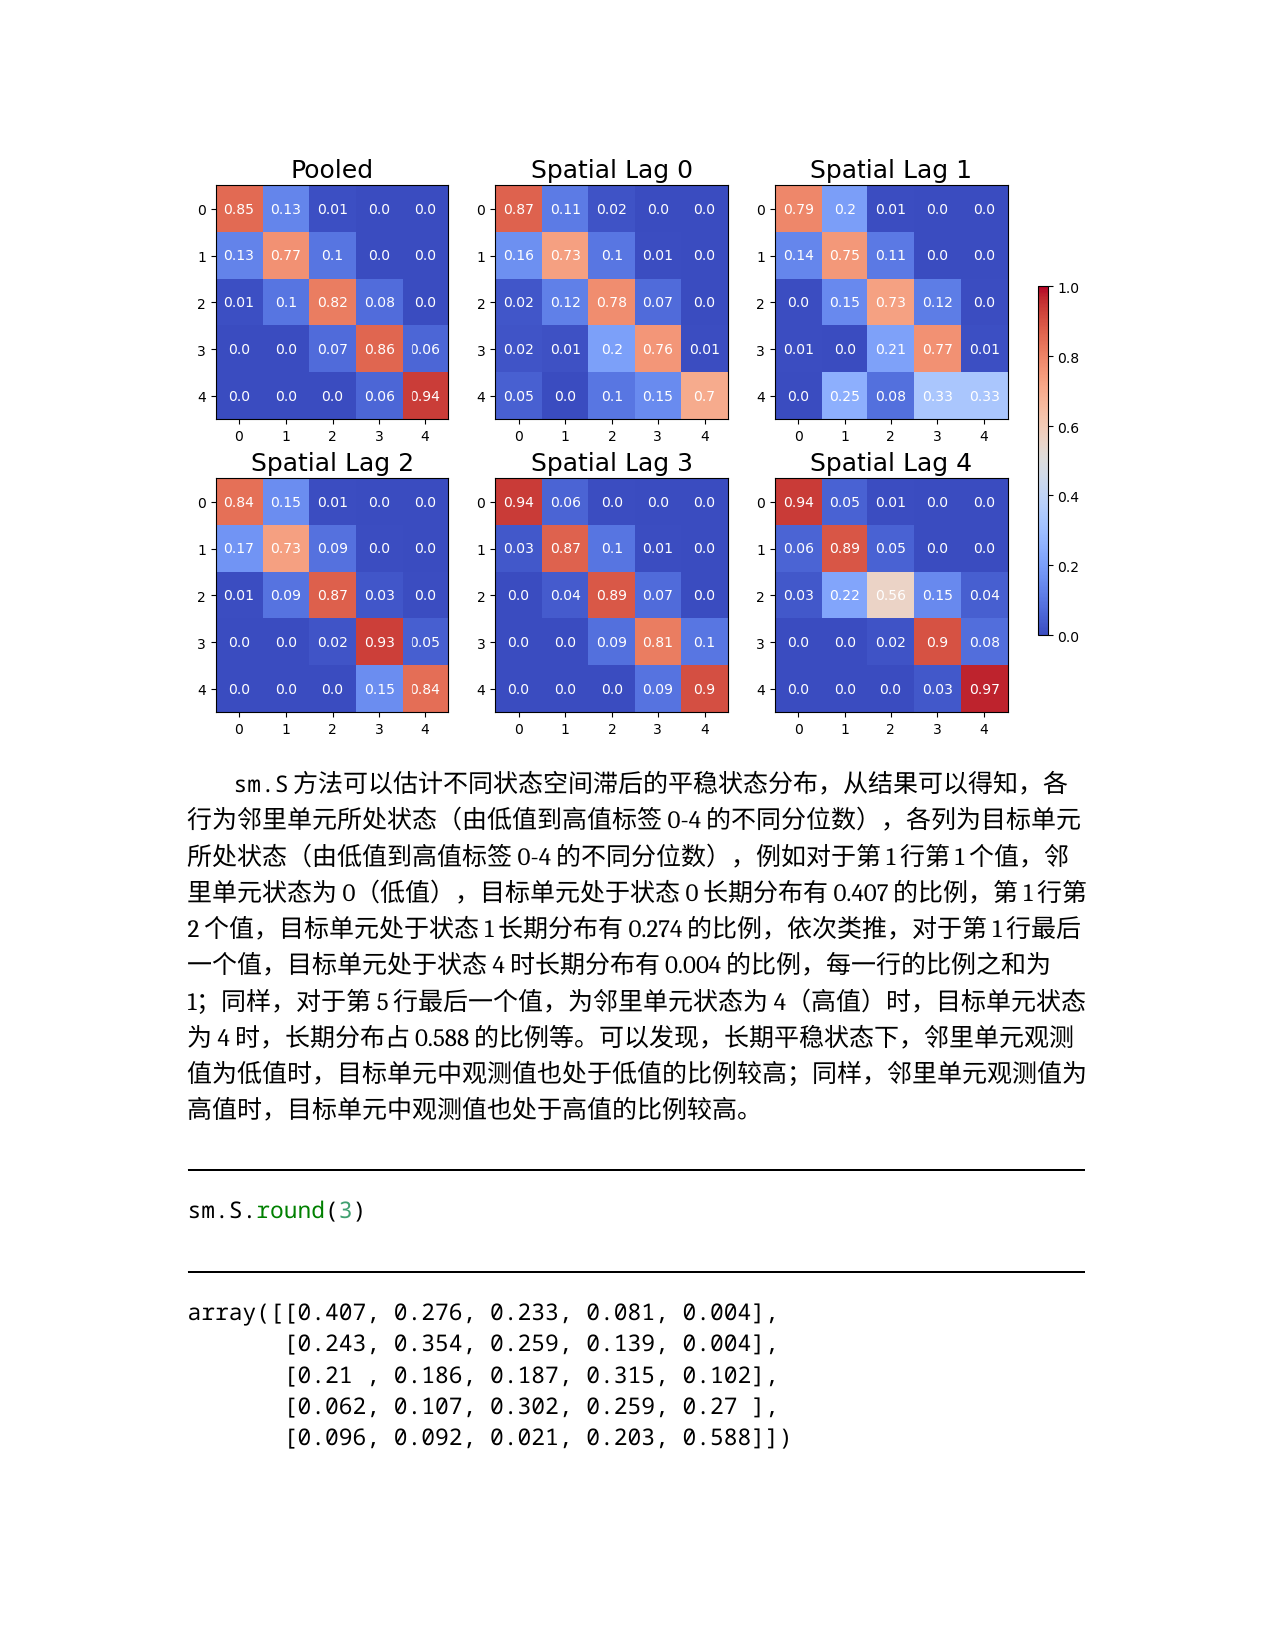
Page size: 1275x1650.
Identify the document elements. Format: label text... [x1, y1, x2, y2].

text sm.S方法可以估计不同状态空间滞后的平稳状态分布，从结果可以得知，各行为邻里单元所处状态（由低值到高值标签0-4的不同分位数），各列为目标单元所处状态（由低值到高值标签0-4的不同分位数），例如对于第1行第1个值，邻里单元状态为0（低值），目标单元处于状态0长期分布有0.407的比例，第1行第2个值，目标单元处于状态1长期分布有0.274的比例，依次类推，对于第1行最后一个值，目标单元处于状态4时长期分布有0.004的比例，每一行的比例之和为1；同样，对于第5行最后一个值，为邻里单元状态为4（高值）时，目标单元状态为4时，长期分布占0.588的比例等。可以发现，长期平稳状态下，邻里单元观测值为低值时，目标单元中观测值也处于低值的比例较高；同样，邻里单元观测值为高值时，目标单元中观测值也处于高值的比例较高。 [187, 764, 1087, 1126]
picture [187, 150, 1088, 745]
text array([[0.407, 0.276, 0.233, 0.081, 0.004], [0.243, 0.354, 0.259, 0.139, 0.004], [0.21 , 0.186, 0.187, 0.315, 0.102], [0.062, 0.107, 0.302, 0.259, 0.27 ], [0.096, 0.092, 0.021, 0.203, 0.588]]) [187, 1296, 1087, 1452]
text sm.S.round(3) [187, 1194, 1087, 1226]
